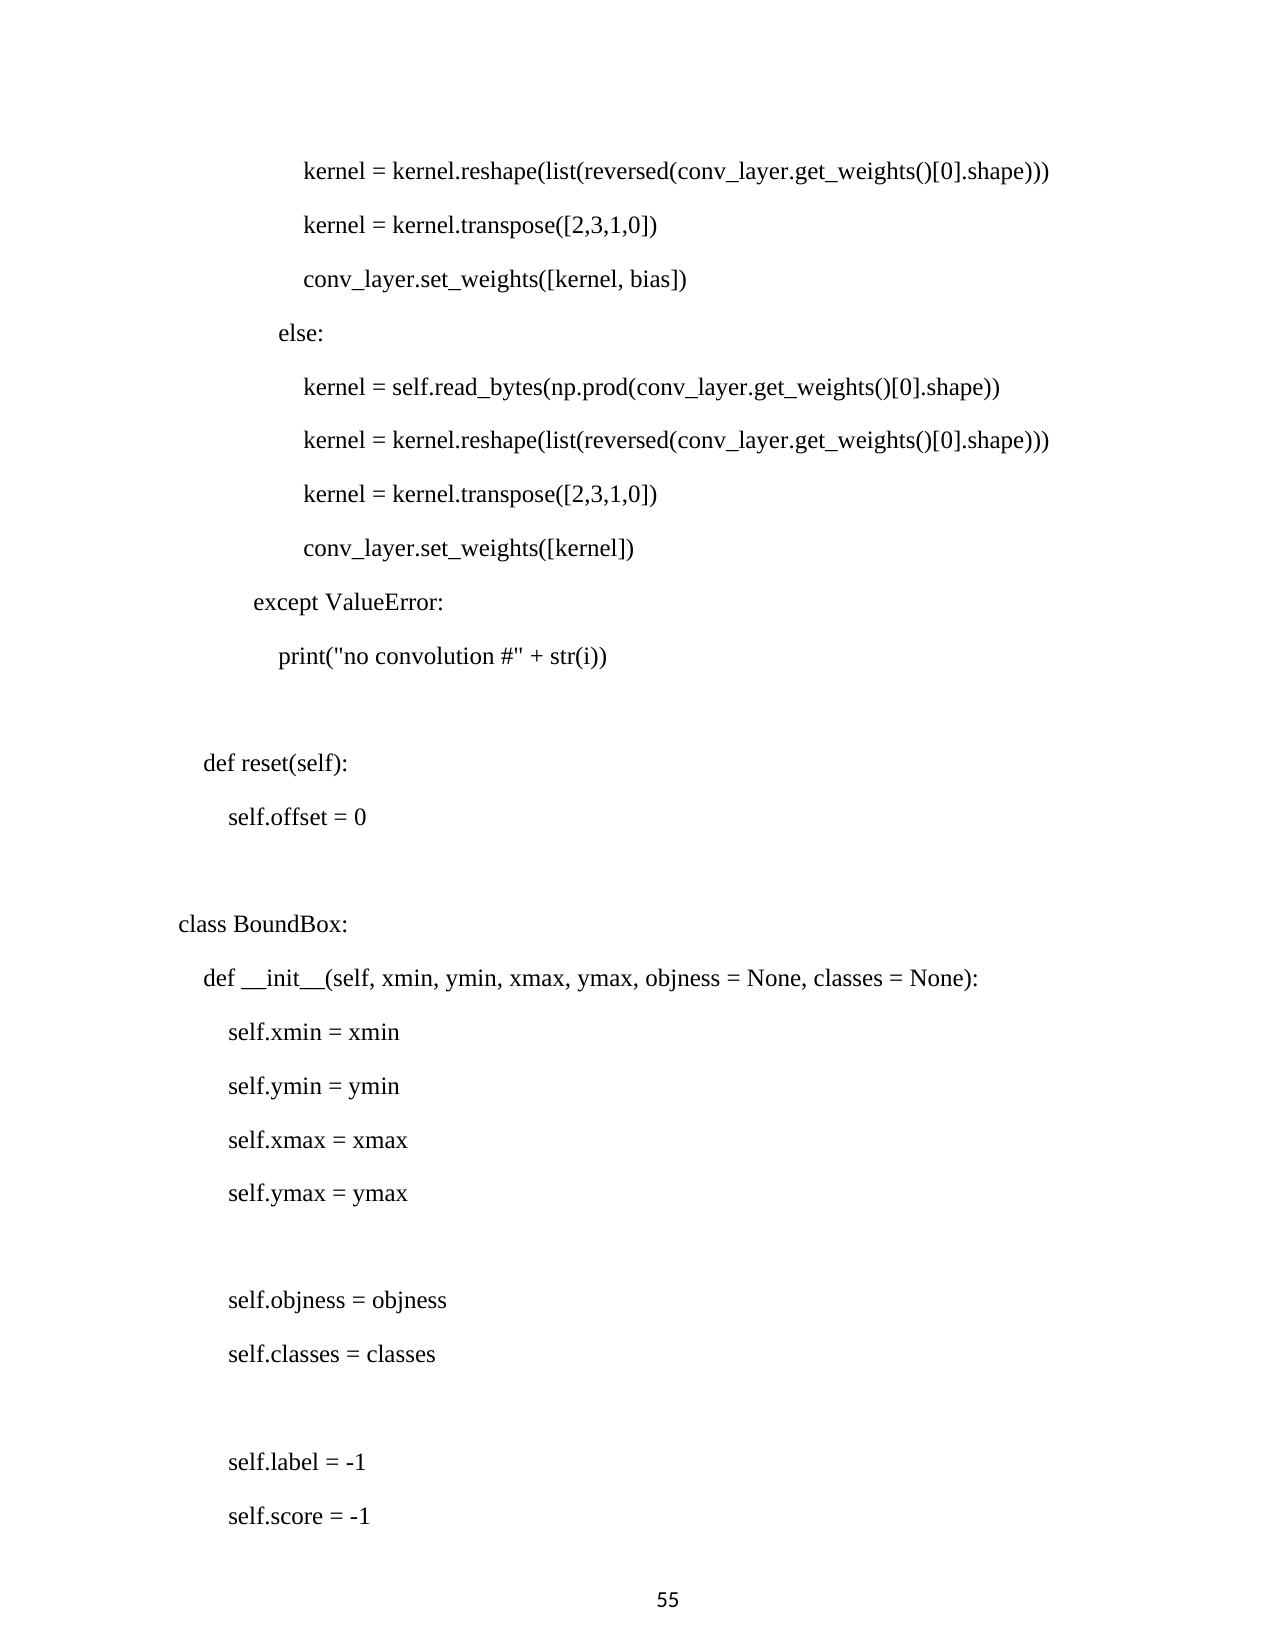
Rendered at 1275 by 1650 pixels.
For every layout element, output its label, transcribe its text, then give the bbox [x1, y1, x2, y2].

text kernel = kernel.transpose([2,3,1,0]) [178, 210, 1157, 239]
text self.label = -1 [178, 1447, 1157, 1476]
text except ValueError: [178, 587, 1157, 616]
text kernel = kernel.reshape(list(reversed(conv_layer.get_weights()[0].shape))) [178, 425, 1157, 454]
text self.ymin = ymin [178, 1071, 1157, 1099]
text kernel = kernel.transpose([2,3,1,0]) [178, 479, 1157, 508]
text self.ymax = ymax [178, 1178, 1157, 1207]
text self.score = -1 [178, 1501, 1157, 1529]
text kernel = kernel.reshape(list(reversed(conv_layer.get_weights()[0].shape))) [178, 156, 1157, 185]
text self.xmin = xmin [178, 1017, 1157, 1046]
text def reset(self): [178, 748, 1157, 776]
text self.objness = objness [178, 1285, 1157, 1314]
text print("no convolution #" + str(i)) [178, 641, 1157, 669]
text kernel = self.read_bytes(np.prod(conv_layer.get_weights()[0].shape)) [178, 372, 1157, 400]
text class BoundBox: [178, 909, 1157, 938]
text conv_layer.set_weights([kernel]) [178, 533, 1157, 562]
text def __init__(self, xmin, ymin, xmax, ymax, objness = None, classes = None): [178, 963, 1157, 992]
text else: [178, 318, 1157, 346]
text self.classes = classes [178, 1339, 1157, 1368]
text self.offset = 0 [178, 802, 1157, 830]
text conv_layer.set_weights([kernel, bias]) [178, 264, 1157, 293]
text self.xmax = xmax [178, 1125, 1157, 1153]
